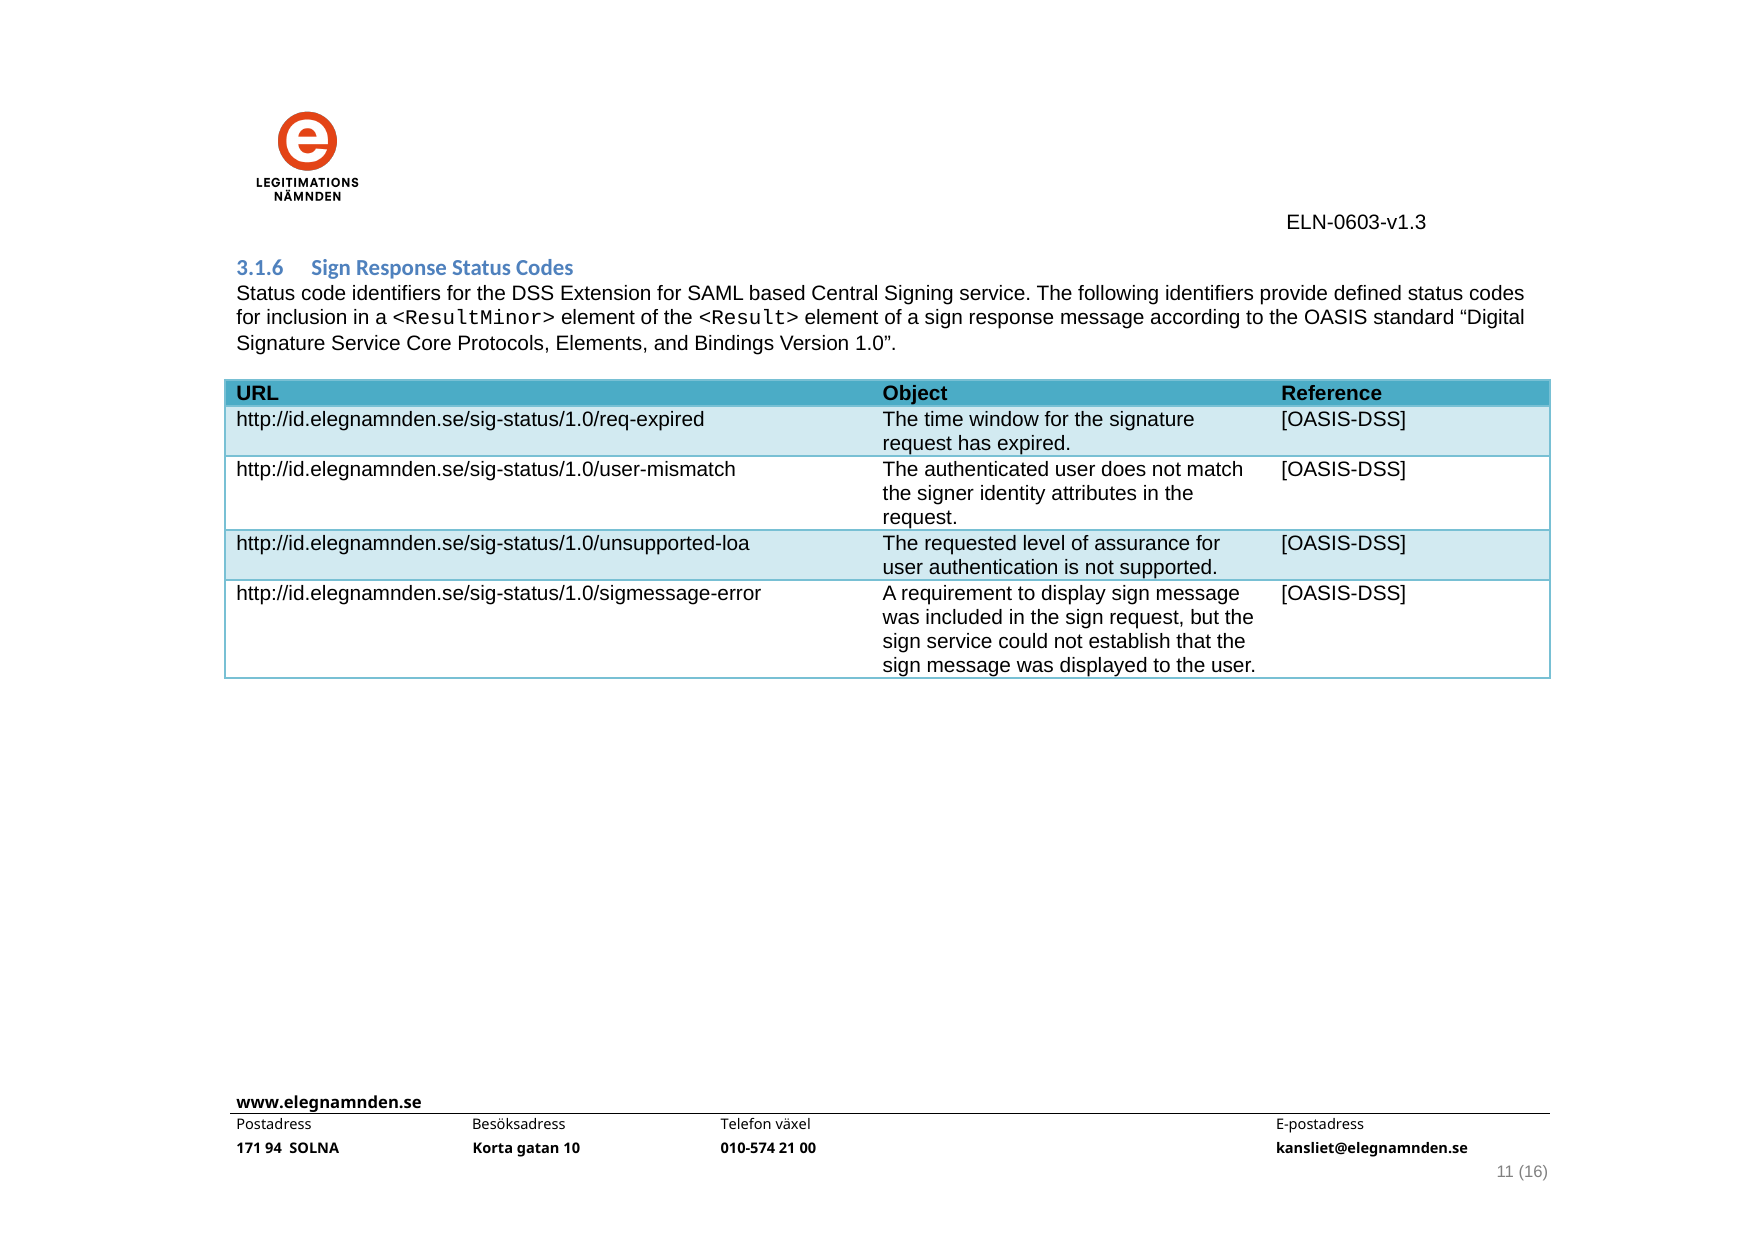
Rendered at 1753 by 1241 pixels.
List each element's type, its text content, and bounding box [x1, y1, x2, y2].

table_cell http://id.elegnamnden.se/sig-status/1.0/unsupported-loa [226, 531, 871, 579]
table_cell [OASIS-DSS] [1270, 457, 1549, 529]
table_header Reference [1270, 381, 1549, 405]
table_cell The requested level of assurance for user authentication is not supported. [871, 531, 1270, 579]
table_header Object [871, 381, 1270, 405]
table_cell [OASIS-DSS] [1270, 531, 1549, 579]
table_cell http://id.elegnamnden.se/sig-status/1.0/req-expired [226, 407, 871, 455]
table_header URL [226, 381, 871, 405]
table_cell A requirement to display sign message was included in the sign request, but the sign service could not establish that the sign message was displayed to the user. [871, 581, 1270, 677]
picture [236, 88, 378, 230]
table_cell The time window for the signature request has expired. [871, 407, 1270, 455]
table_cell [OASIS-DSS] [1270, 407, 1549, 455]
text Status code identifiers for the DSS Extension for SAML based Central Signing service. The following identifiers provide defined status codes for inclusion in a <ResultMinor> element of the <Result> element of a sign response message according to the OASIS standard “Digital Signature Service Core Protocols, Elements, and Bindings Version 1.0”. [236, 281, 1551, 355]
table_cell http://id.elegnamnden.se/sig-status/1.0/user-mismatch [226, 457, 871, 529]
table_cell The authenticated user does not match the signer identity attributes in the request. [871, 457, 1270, 529]
subtitle Sign Response Status Codes [236, 253, 1551, 281]
table_cell [OASIS-DSS] [1270, 581, 1549, 677]
table_cell http://id.elegnamnden.se/sig-status/1.0/sigmessage-error [226, 581, 871, 677]
